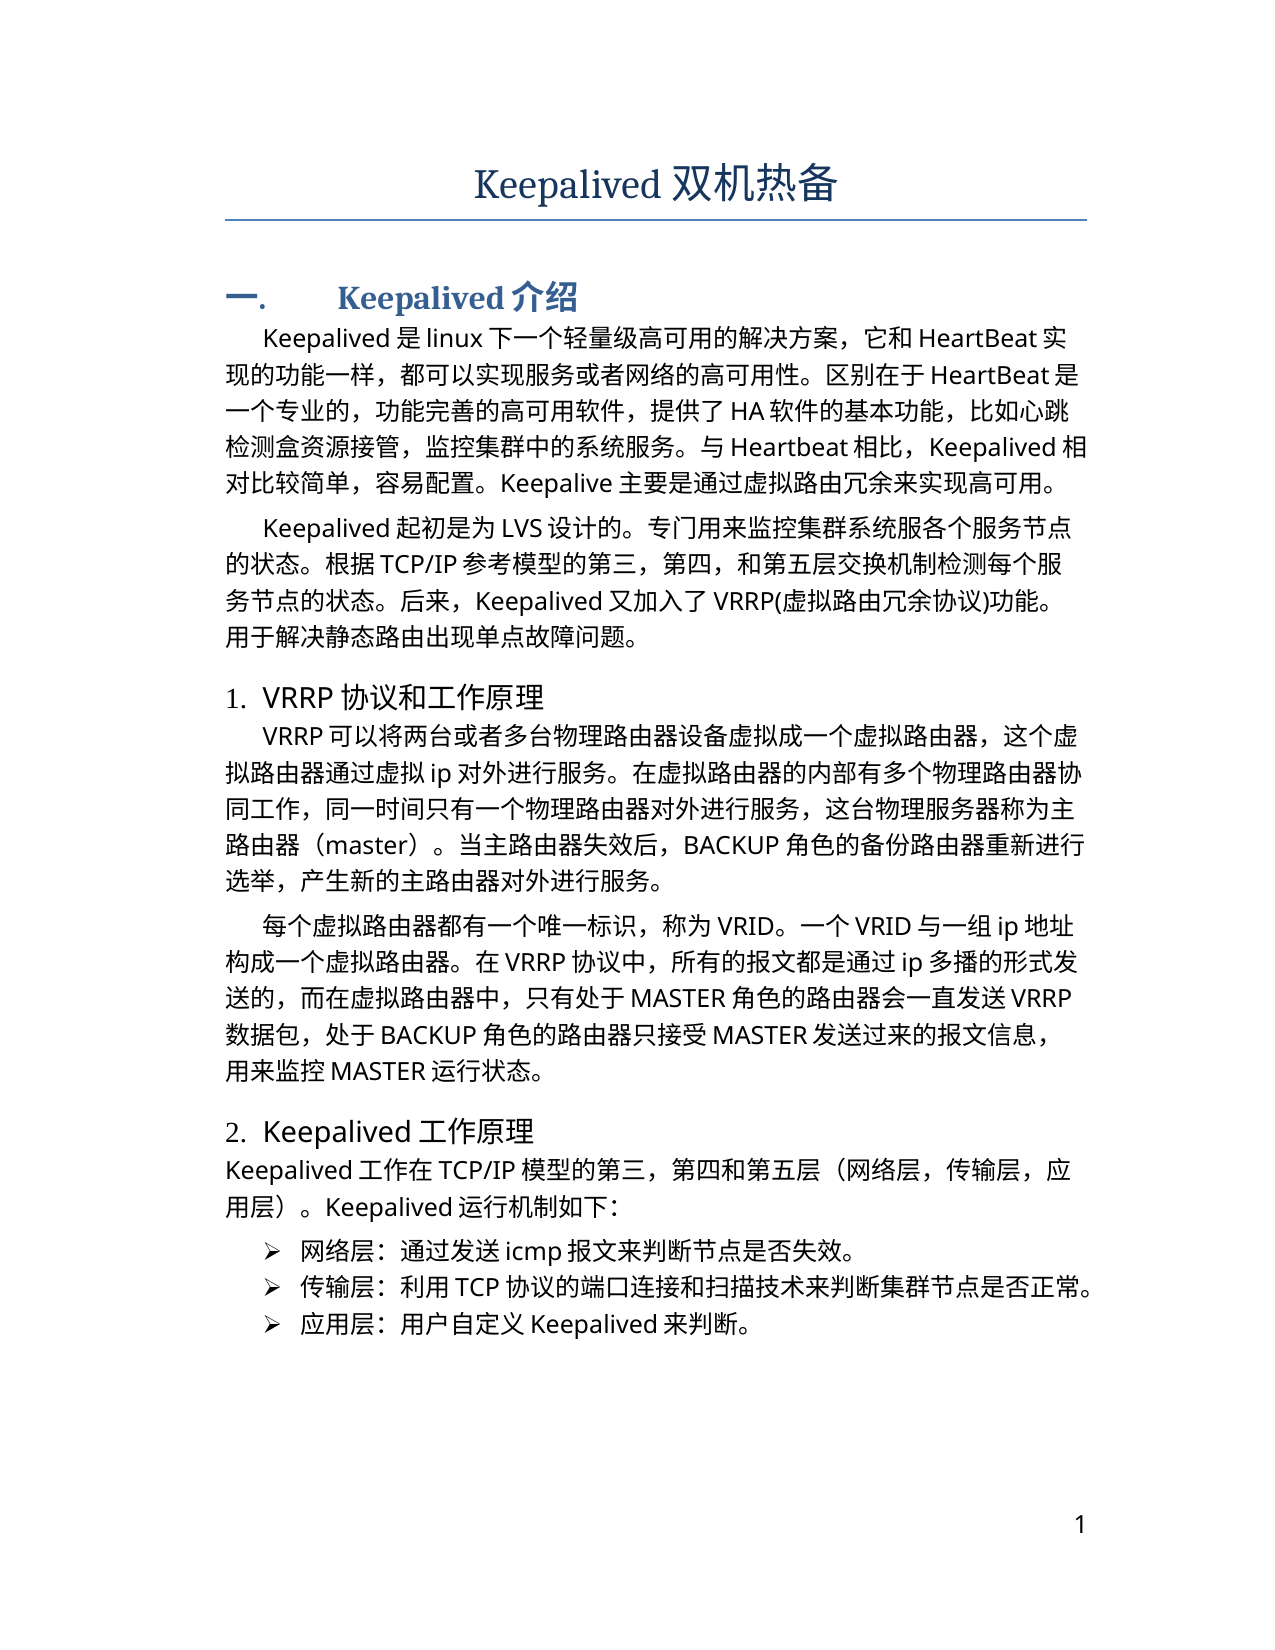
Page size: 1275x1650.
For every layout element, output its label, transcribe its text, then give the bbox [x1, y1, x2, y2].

list 应用层：用户自定义Keepalived来判断。 [262, 1304, 1087, 1340]
text 每个虚拟路由器都有一个唯一标识，称为VRID。一个VRID与一组ip地址构成一个虚拟路由器。在VRRP协议中，所有的报文都是通过ip多播的形式发送的，而在虚拟路由器中，只有处于MASTER角色的路由器会一直发送VRRP数据包，处于BACKUP角色的路由器只接受MASTER发送过来的报文信息，用来监控MASTER运行状态。 [225, 906, 1087, 1088]
subtitle Keepalived工作原理 [225, 1108, 1087, 1151]
subtitle VRRP协议和工作原理 [225, 674, 1087, 717]
list 传输层：利用TCP协议的端口连接和扫描技术来判断集群节点是否正常。 [262, 1268, 1087, 1304]
text VRRP可以将两台或者多台物理路由器设备虚拟成一个虚拟路由器，这个虚拟路由器通过虚拟ip对外进行服务。在虚拟路由器的内部有多个物理路由器协同工作，同一时间只有一个物理路由器对外进行服务，这台物理服务器称为主路由器（master）。当主路由器失效后，BACKUP角色的备份路由器重新进行选举，产生新的主路由器对外进行服务。 [225, 717, 1087, 898]
list 网络层：通过发送icmp报文来判断节点是否失效。 [262, 1232, 1087, 1268]
title Keepalived双机热备 [225, 150, 1087, 219]
subtitle Keepalived介绍 [225, 271, 1087, 319]
text Keepalived起初是为LVS设计的。专门用来监控集群系统服各个服务节点的状态。根据TCP/IP参考模型的第三，第四，和第五层交换机制检测每个服务节点的状态。后来，Keepalived又加入了VRRP(虚拟路由冗余协议)功能。用于解决静态路由出现单点故障问题。 [225, 508, 1087, 653]
text Keepalived是linux下一个轻量级高可用的解决方案，它和HeartBeat实现的功能一样，都可以实现服务或者网络的高可用性。区别在于HeartBeat是一个专业的，功能完善的高可用软件，提供了HA软件的基本功能，比如心跳检测盒资源接管，监控集群中的系统服务。与Heartbeat相比，Keepalived相对比较简单，容易配置。Keepalive主要是通过虚拟路由冗余来实现高可用。 [225, 319, 1087, 500]
text Keepalived工作在TCP/IP模型的第三，第四和第五层（网络层，传输层，应用层）。Keepalived运行机制如下： [225, 1151, 1087, 1223]
